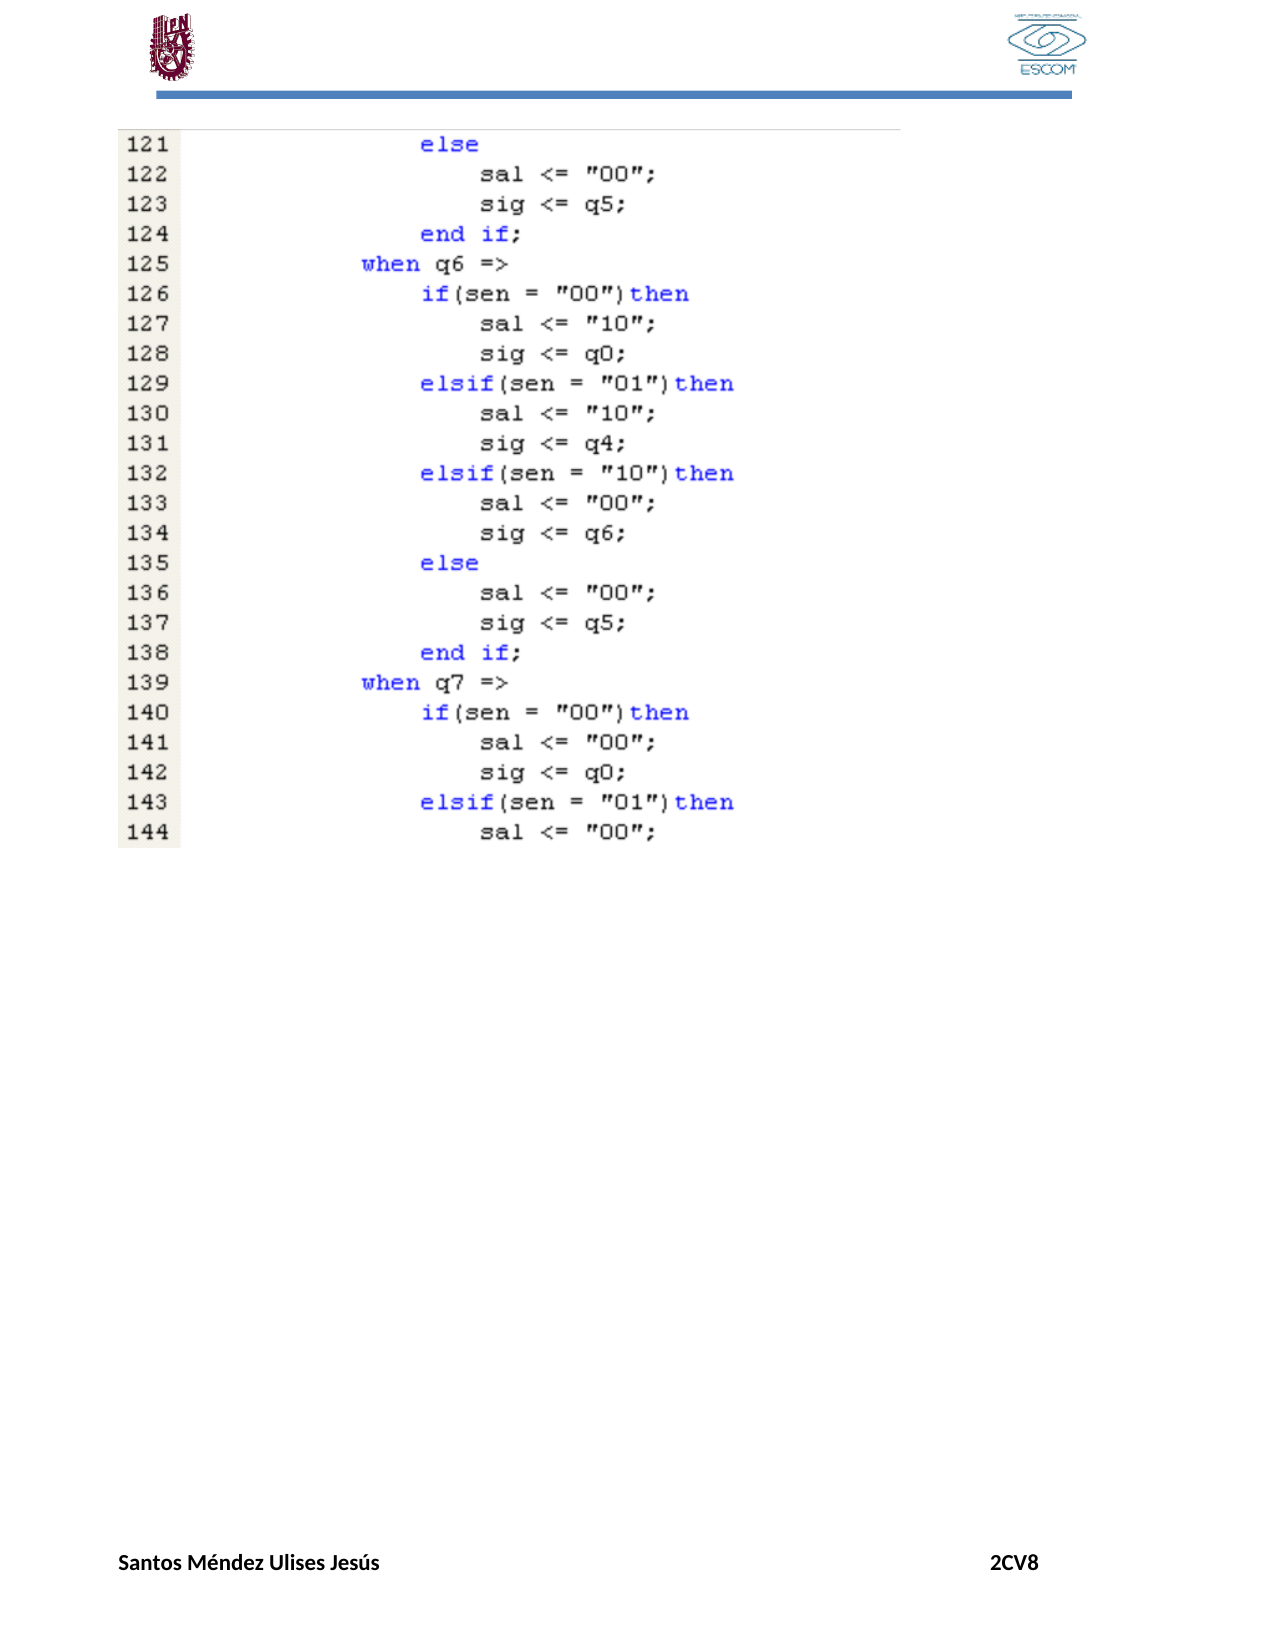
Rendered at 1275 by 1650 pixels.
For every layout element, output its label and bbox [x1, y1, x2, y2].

picture [148, 12, 196, 82]
picture [1005, 12, 1088, 76]
picture [118, 129, 901, 848]
